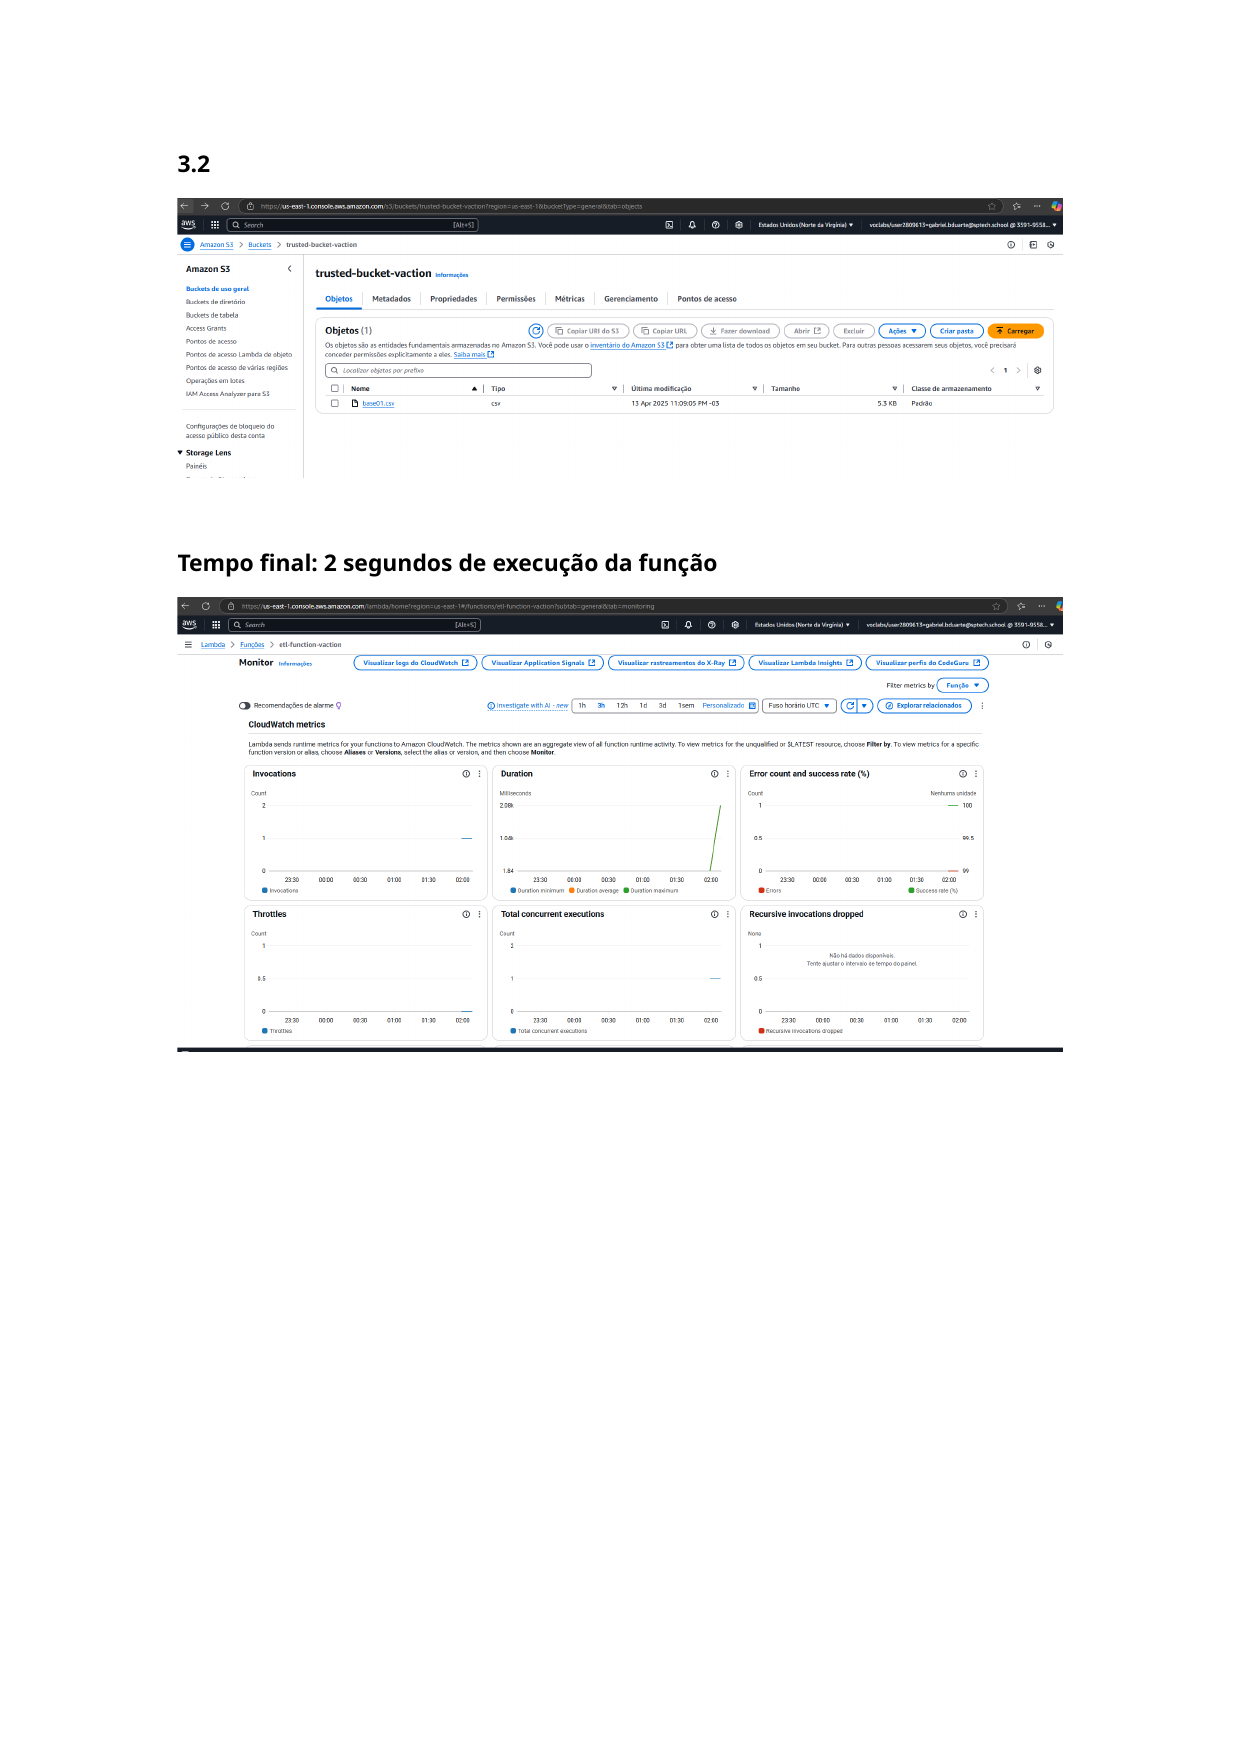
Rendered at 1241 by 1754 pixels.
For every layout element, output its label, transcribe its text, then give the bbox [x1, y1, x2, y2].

text Tempo final: 2 segundos de execução da função [177, 547, 1063, 578]
text 3.2 [177, 148, 1063, 179]
picture [177, 597, 1063, 1052]
picture [177, 198, 1063, 478]
